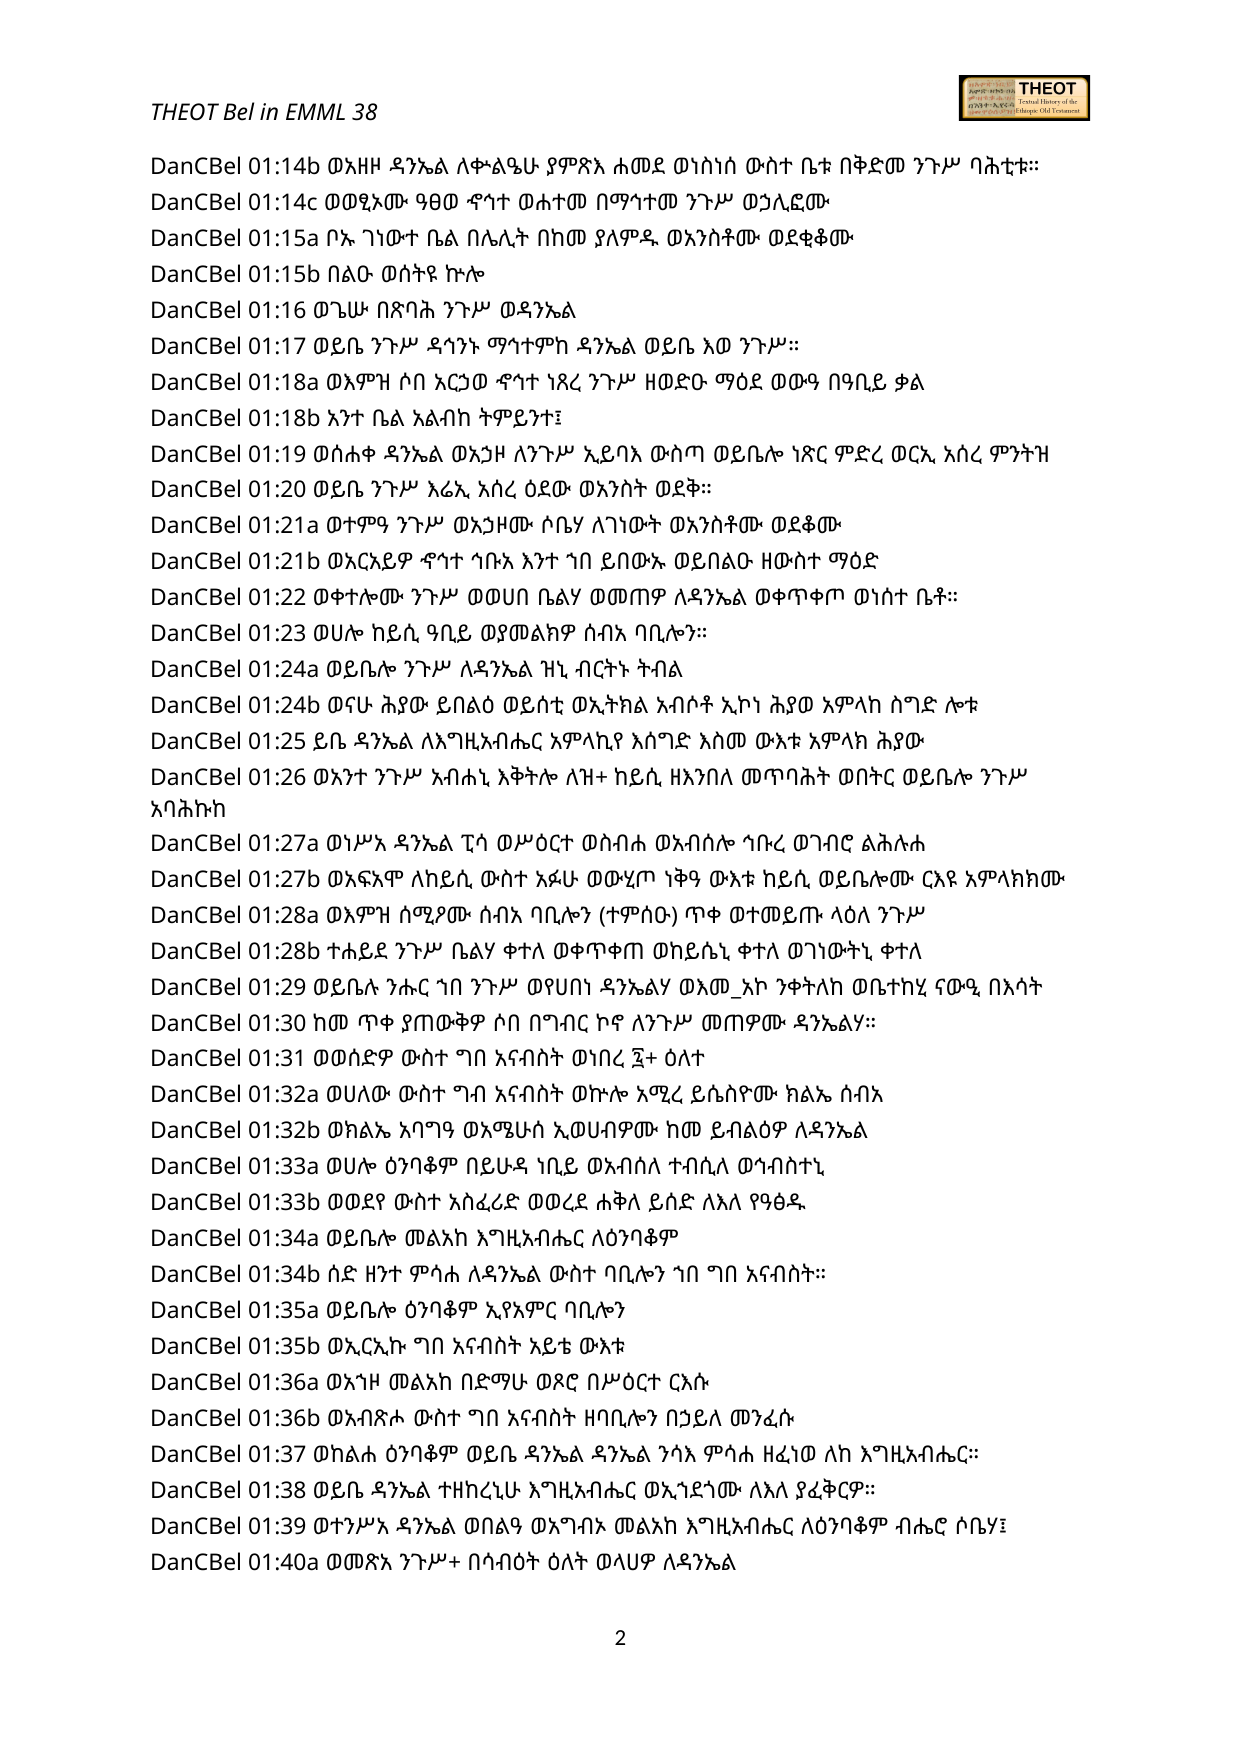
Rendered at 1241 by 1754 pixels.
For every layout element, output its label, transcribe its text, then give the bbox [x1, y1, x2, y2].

text DanCBel 01:24a ወይቤሎ ንጉሥ ለዳንኤል ዝኒ ብርትኑ ትብል [150, 653, 1090, 684]
text DanCBel 01:17 ወይቤ ንጉሥ ዳኅንኑ ማኅተምከ ዳንኤል ወይቤ እወ ንጉሥ። [150, 330, 1090, 361]
text DanCBel 01:35a ወይቤሎ ዕንባቆም ኢየአምር ባቢሎን [150, 1294, 1090, 1325]
text DanCBel 01:28a ወእምዝ ሰሚዖሙ ሰብአ ባቢሎን (ተምሰዑ) ጥቀ ወተመይጡ ላዕለ ንጉሥ [150, 899, 1090, 930]
text DanCBel 01:32b ወክልኤ አባግዓ ወአሜሁሰ ኢወሀብዎሙ ከመ ይብልዕዎ ለዳንኤል [150, 1114, 1090, 1146]
text DanCBel 01:34b ሰድ ዘንተ ምሳሐ ለዳንኤል ውስተ ባቢሎን ኀበ ግበ አናብስት። [150, 1258, 1090, 1289]
text DanCBel 01:21a ወተምዓ ንጉሥ ወአኃዞሙ ሶቤሃ ለገነውት ወአንስቶሙ ወደቆሙ [150, 509, 1090, 541]
text DanCBel 01:40a ወመጽአ ንጉሥ+ በሳብዕት ዕለት ወላሀዎ ለዳንኤል [150, 1546, 1090, 1577]
text DanCBel 01:20 ወይቤ ንጉሥ እሬኢ አሰረ ዕደው ወአንስት ወደቅ። [150, 473, 1090, 505]
text DanCBel 01:35b ወኢርኢኩ ግበ አናብስት አይቴ ውእቱ [150, 1330, 1090, 1361]
text DanCBel 01:25 ይቤ ዳንኤል ለእግዚአብሔር አምላኪየ እሰግድ እስመ ውእቱ አምላክ ሕያው [150, 725, 1090, 756]
text DanCBel 01:27b ወአፍአሞ ለከይሲ ውስተ አፉሁ ወውሂጦ ነቅዓ ውእቱ ከይሲ ወይቤሎሙ ርእዩ አምላክክሙ [150, 863, 1090, 894]
text DanCBel 01:36b ወአብጽሖ ውስተ ግበ አናብስት ዘባቢሎን በኃይለ መንፈሱ [150, 1402, 1090, 1433]
text DanCBel 01:29 ወይቤሉ ንሑር ኀበ ንጉሥ ወየሀበነ ዳንኤልሃ ወእመ_አኮ ንቀትለከ ወቤተከሂ ናውዒ በእሳት [150, 971, 1090, 1002]
text DanCBel 01:18b አንተ ቤል አልብከ ትምይንተ፤ [150, 402, 1090, 433]
text DanCBel 01:24b ወናሁ ሕያው ይበልዕ ወይሰቲ ወኢትክል አብሶቶ ኢኮነ ሕያወ አምላከ ስግድ ሎቱ [150, 689, 1090, 720]
text DanCBel 01:21b ወአርአይዎ ኆኅተ ኅቡአ እንተ ኀበ ይበውኡ ወይበልዑ ዘውስተ ማዕድ [150, 545, 1090, 577]
text DanCBel 01:16 ወጌሡ በጽባሕ ንጉሥ ወዳንኤል [150, 294, 1090, 325]
text DanCBel 01:27a ወነሥአ ዳንኤል ፒሳ ወሥዕርተ ወስብሐ ወአብሰሎ ኅቡረ ወገብሮ ልሕሉሐ [150, 827, 1090, 858]
picture [958, 75, 1091, 121]
text DanCBel 01:14b ወአዘዞ ዳንኤል ለቍልዔሁ ያምጽእ ሐመደ ወነስነሰ ውስተ ቤቱ በቅድመ ንጉሥ ባሕቲቱ። [150, 150, 1090, 181]
text DanCBel 01:15b በልዑ ወሰትዩ ኵሎ [150, 258, 1090, 289]
text DanCBel 01:37 ወከልሐ ዕንባቆም ወይቤ ዳንኤል ዳንኤል ንሳእ ምሳሐ ዘፈነወ ለከ እግዚአብሔር። [150, 1438, 1090, 1469]
text DanCBel 01:32a ወሀለው ውስተ ግብ አናብስት ወኵሎ አሚረ ይሴስዮሙ ክልኤ ሰብአ [150, 1078, 1090, 1109]
text DanCBel 01:23 ወሀሎ ከይሲ ዓቢይ ወያመልክዎ ሰብአ ባቢሎን። [150, 617, 1090, 648]
text DanCBel 01:18a ወእምዝ ሶበ አርኃወ ኆኅተ ነጸረ ንጉሥ ዘወድዑ ማዕደ ወውዓ በዓቢይ ቃል [150, 366, 1090, 397]
text DanCBel 01:39 ወተንሥአ ዳንኤል ወበልዓ ወአግብኦ መልአከ እግዚአብሔር ለዕንባቆም ብሔሮ ሶቤሃ፤ [150, 1509, 1090, 1541]
text DanCBel 01:34a ወይቤሎ መልአከ እግዚአብሔር ለዕንባቆም [150, 1222, 1090, 1253]
text DanCBel 01:30 ከመ ጥቀ ያጠውቅዎ ሶበ በግብር ኮኖ ለንጉሥ መጠዎሙ ዳንኤልሃ። [150, 1006, 1090, 1038]
text DanCBel 01:26 ወአንተ ንጉሥ አብሐኒ እቅትሎ ለዝ+ ከይሲ ዘእንበለ መጥባሕት ወበትር ወይቤሎ ንጉሥ አባሕኩከ [150, 761, 1090, 823]
text DanCBel 01:38 ወይቤ ዳንኤል ተዘከረኒሁ እግዚአብሔር ወኢኀደጎሙ ለእለ ያፈቅርዎ። [150, 1474, 1090, 1505]
text DanCBel 01:14c ወወፂኦሙ ዓፀወ ኆኅተ ወሐተመ በማኅተመ ንጉሥ ወኃሊፎሙ [150, 186, 1090, 217]
text DanCBel 01:31 ወወሰድዎ ውስተ ግበ አናብስት ወነበረ ፯+ ዕለተ [150, 1042, 1090, 1074]
text DanCBel 01:33b ወወደየ ውስተ አስፈሪድ ወወረደ ሐቅለ ይሰድ ለእለ የዓፅዱ [150, 1186, 1090, 1217]
text DanCBel 01:19 ወሰሐቀ ዳንኤል ወአኃዞ ለንጉሥ ኢይባእ ውስጣ ወይቤሎ ነጽር ምድረ ወርኢ አሰረ ምንትዝ [150, 437, 1090, 469]
text DanCBel 01:36a ወአኀዞ መልአከ በድማሁ ወጾሮ በሥዕርተ ርእሱ [150, 1366, 1090, 1397]
text DanCBel 01:33a ወሀሎ ዕንባቆም በይሁዳ ነቢይ ወአብሰለ ተብሲለ ወኅብስተኒ [150, 1150, 1090, 1181]
text DanCBel 01:28b ተሐይደ ንጉሥ ቤልሃ ቀተለ ወቀጥቀጠ ወከይሴኒ ቀተለ ወገነውትኒ ቀተለ [150, 934, 1090, 966]
text DanCBel 01:22 ወቀተሎሙ ንጉሥ ወወሀበ ቤልሃ ወመጠዎ ለዳንኤል ወቀጥቀጦ ወነሰተ ቤቶ። [150, 581, 1090, 612]
text DanCBel 01:15a ቦኡ ገነውተ ቤል በሌሊት በከመ ያለምዱ ወአንስቶሙ ወደቂቆሙ [150, 222, 1090, 253]
